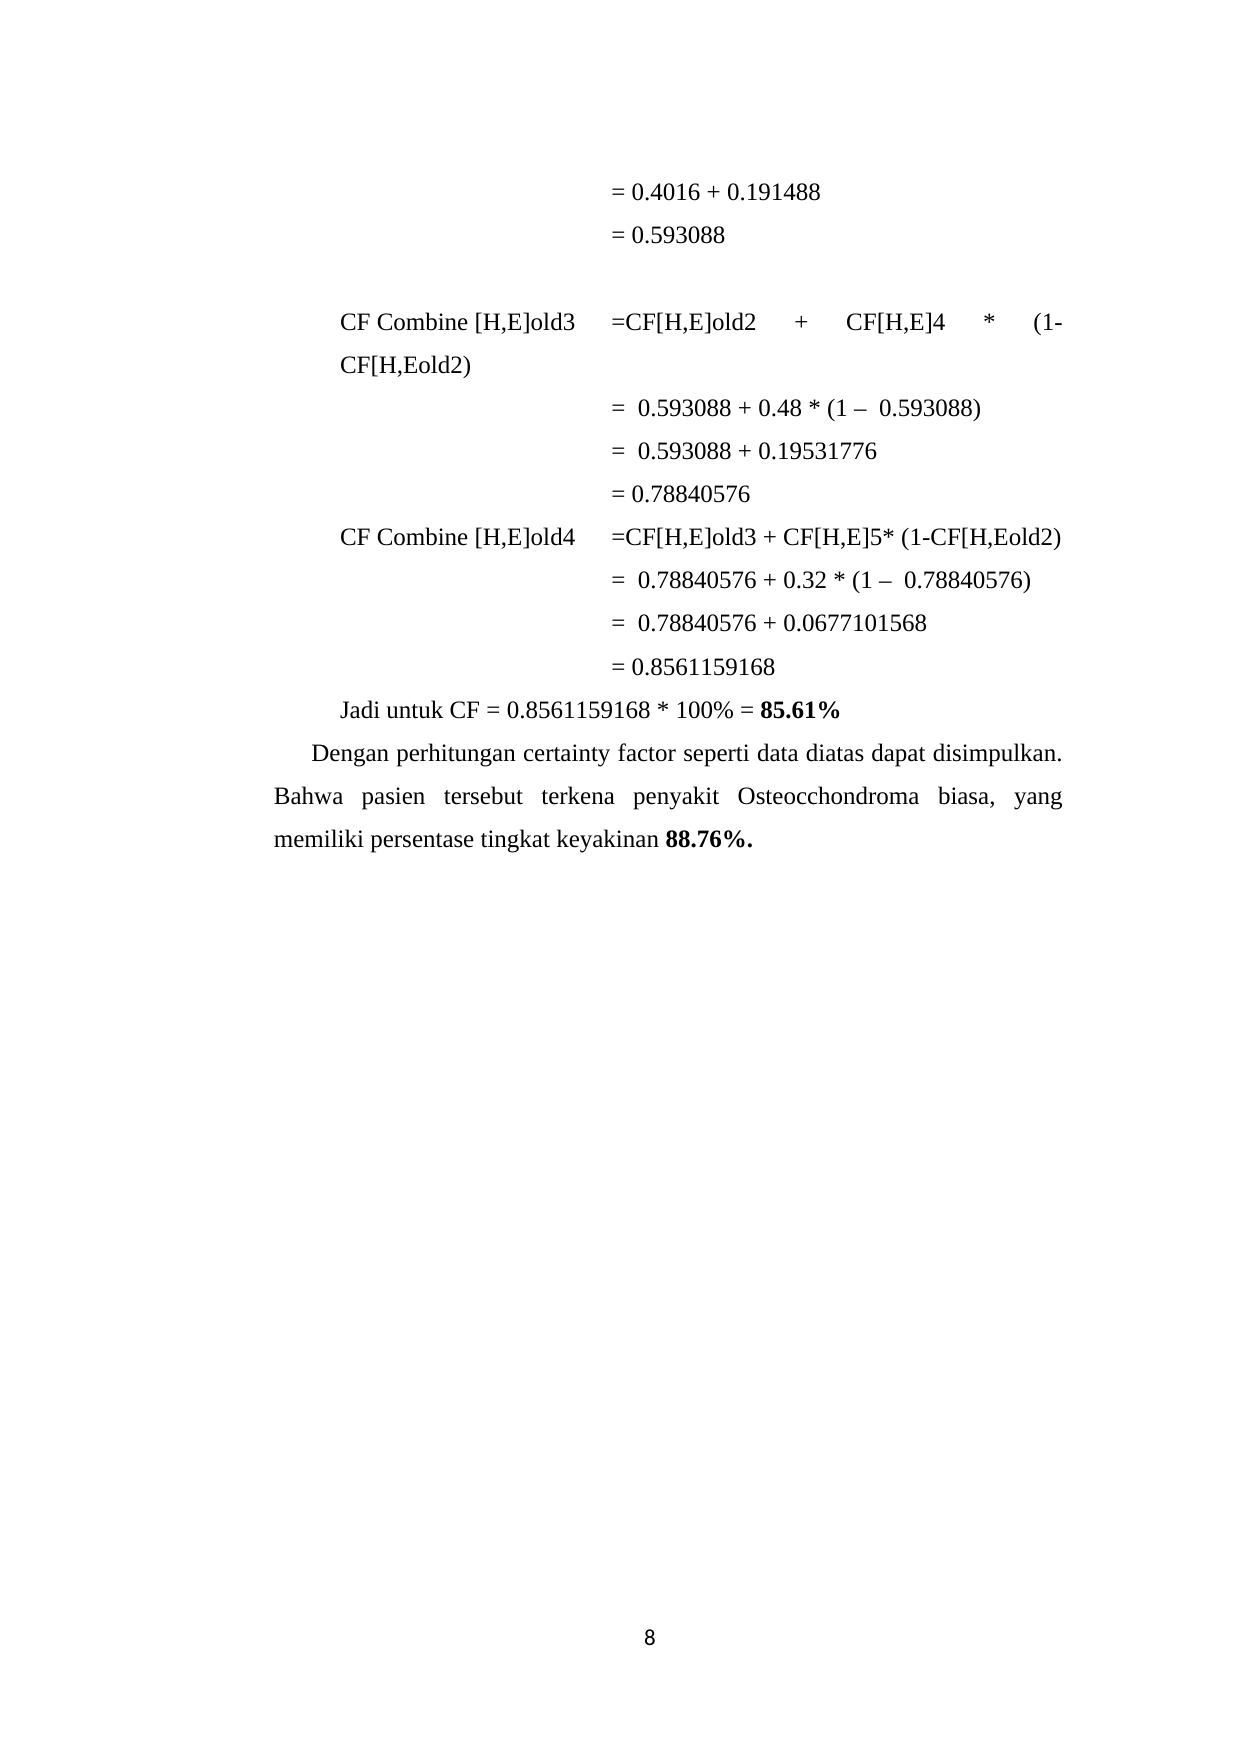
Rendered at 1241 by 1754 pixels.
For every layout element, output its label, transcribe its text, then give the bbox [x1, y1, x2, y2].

list CF Combine [H,E]old4 =CF[H,E]old3 + CF[H,E]5* (1-CF[H,Eold2) [340, 522, 1063, 551]
list CF Combine [H,E]old3 =CF[H,E]old2 + CF[H,E]4 * (1-CF[H,Eold2) [340, 307, 1063, 378]
list = 0.78840576 [340, 479, 1063, 508]
list = 0.4016 + 0.191488 [340, 177, 1063, 206]
list = 0.78840576 + 0.0677101568 [340, 608, 1063, 637]
list = 0.593088 + 0.19531776 [340, 436, 1063, 465]
list = 0.8561159168 [340, 652, 1063, 680]
list = 0.593088 + 0.48 * (1 – 0.593088) [340, 393, 1063, 422]
list Dengan perhitungan certainty factor seperti data diatas dapat disimpulkan. Bahwa pasien tersebut terkena penyakit Osteocchondroma biasa, yang memiliki persentase tingkat keyakinan 88.76%. [274, 738, 1063, 853]
list = 0.593088 [340, 220, 1063, 249]
list = 0.78840576 + 0.32 * (1 – 0.78840576) [340, 565, 1063, 594]
list Jadi untuk CF = 0.8561159168 * 100% = 85.61% [340, 695, 1063, 723]
